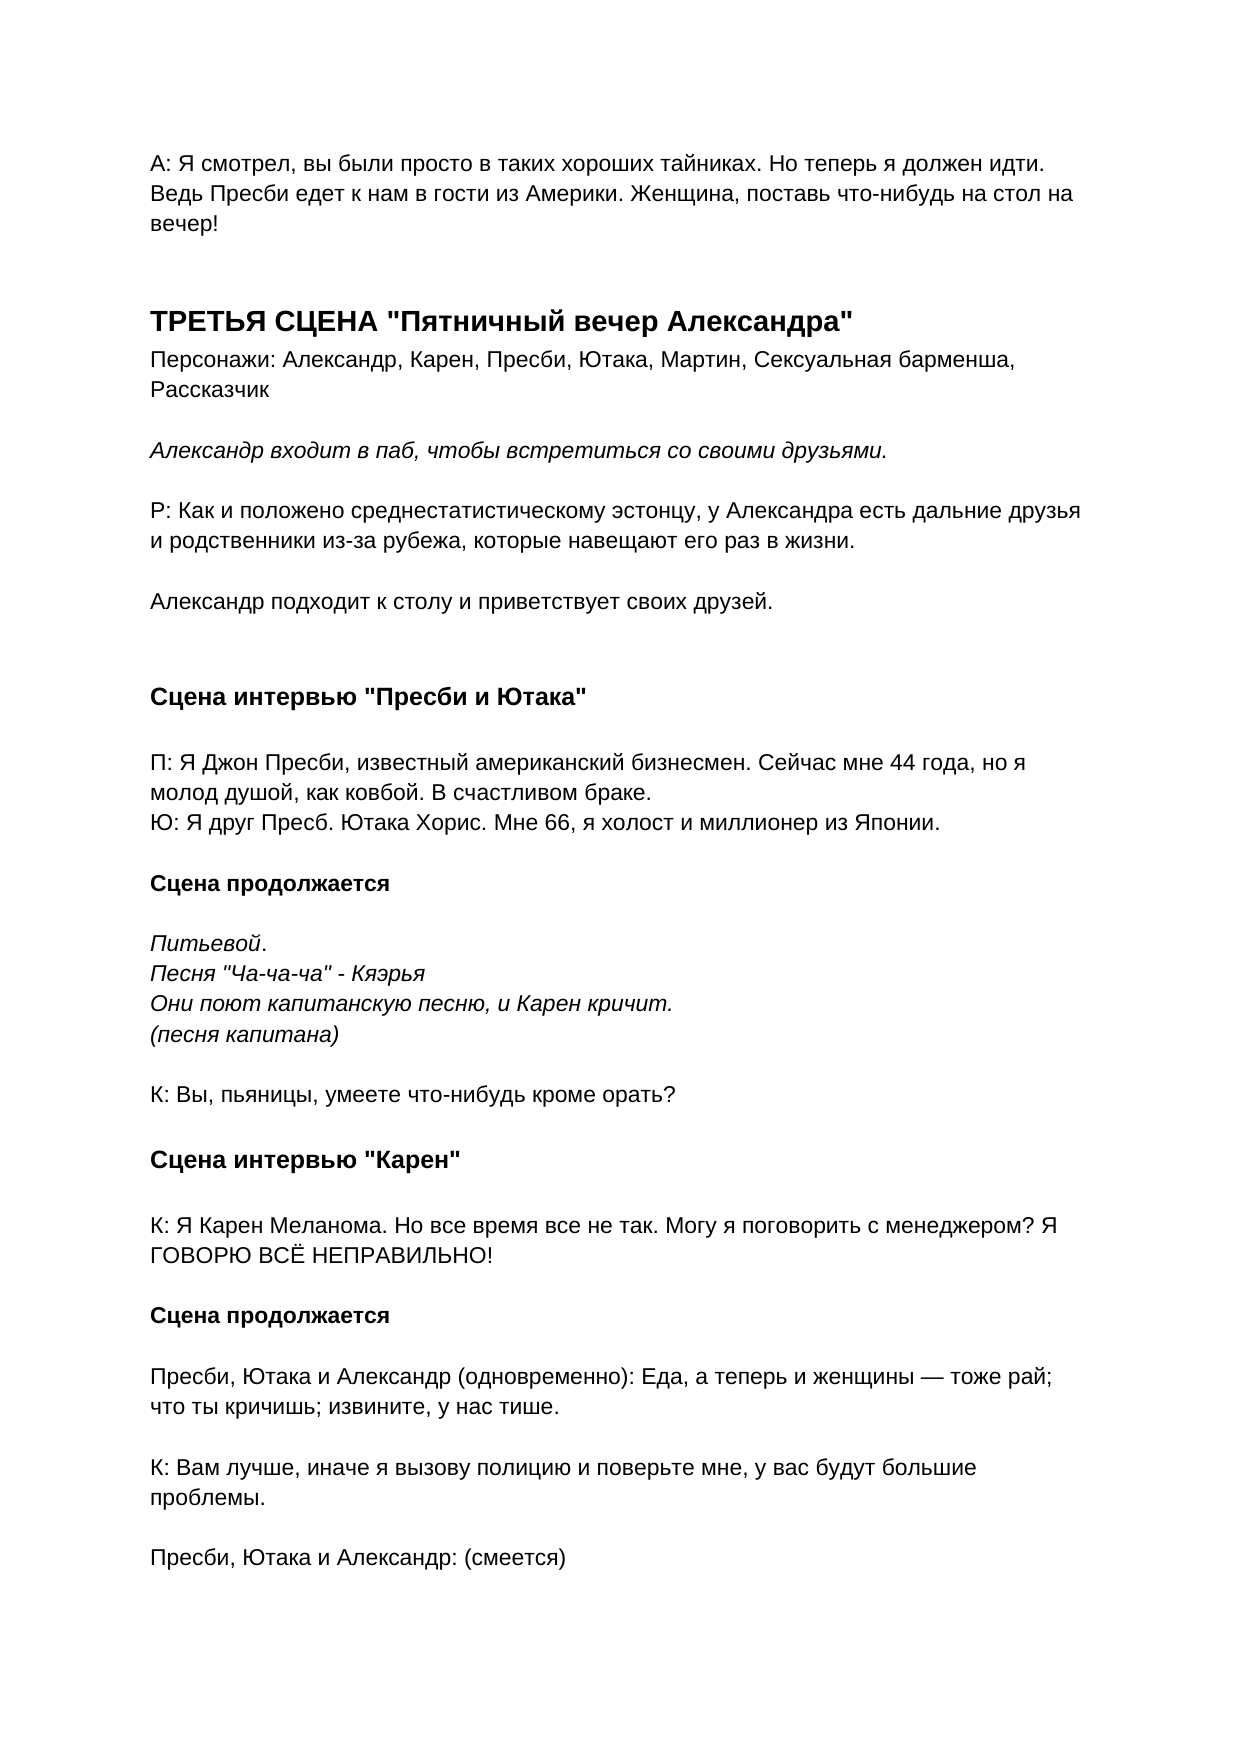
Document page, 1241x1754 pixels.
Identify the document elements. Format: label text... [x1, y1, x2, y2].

subtitle Сцена интервью "Карен" [150, 1144, 1090, 1173]
text (песня капитана) [150, 1021, 1090, 1047]
subtitle Сцена интервью "Пресби и Ютака" [150, 681, 1090, 710]
text К: Я Карен Меланома. Но все время все не так. Могу я поговорить с менеджером? Я ГОВОРЮ ВСЁ НЕПРАВИЛЬНО! [150, 1212, 1090, 1268]
text Песня "Ча-ча-ча" - Кяэрья [150, 960, 1090, 987]
text П: Я Джон Пресби, известный американский бизнесмен. Сейчас мне 44 года, но я молод душой, как ковбой. В счастливом браке. [150, 749, 1090, 805]
text Сцена продолжается [150, 1302, 1090, 1329]
text Александр входит в паб, чтобы встретиться со своими друзьями. [150, 437, 1090, 463]
text К: Вам лучше, иначе я вызову полицию и поверьте мне, у вас будут большие проблемы. [150, 1453, 1090, 1510]
text Пресби, Ютака и Александр: (смеется) [150, 1544, 1090, 1571]
text Р: Как и положено среднестатистическому эстонцу, у Александра есть дальние друзья и родственники из-за рубежа, которые навещают его раз в жизни. [150, 497, 1090, 554]
subtitle ТРЕТЬЯ СЦЕНА "Пятничный вечер Александра" [150, 304, 1090, 338]
text Пресби, Ютака и Александр (одновременно): Еда, а теперь и женщины — тоже рай; что ты кричишь; извините, у нас тише. [150, 1363, 1090, 1419]
text Александр подходит к столу и приветствует своих друзей. [150, 588, 1090, 614]
text A: Я смотрел, вы были просто в таких хороших тайниках. Но теперь я должен идти. Ведь Пресби едет к нам в гости из Америки. Женщина, поставь что-нибудь на стол на вечер! [150, 150, 1090, 237]
text Ю: Я друг Пресб. Ютака Хорис. Мне 66, я холост и миллионер из Японии. [150, 809, 1090, 836]
text Сцена продолжается [150, 869, 1090, 896]
text Они поют капитанскую песню, и Карен кричит. [150, 990, 1090, 1017]
text Персонажи: Александр, Карен, Пресби, Ютака, Мартин, Сексуальная барменша, Рассказчик [150, 346, 1090, 403]
text К: Вы, пьяницы, умеете что-нибудь кроме орать? [150, 1081, 1090, 1107]
text Питьевой. [150, 930, 1090, 956]
